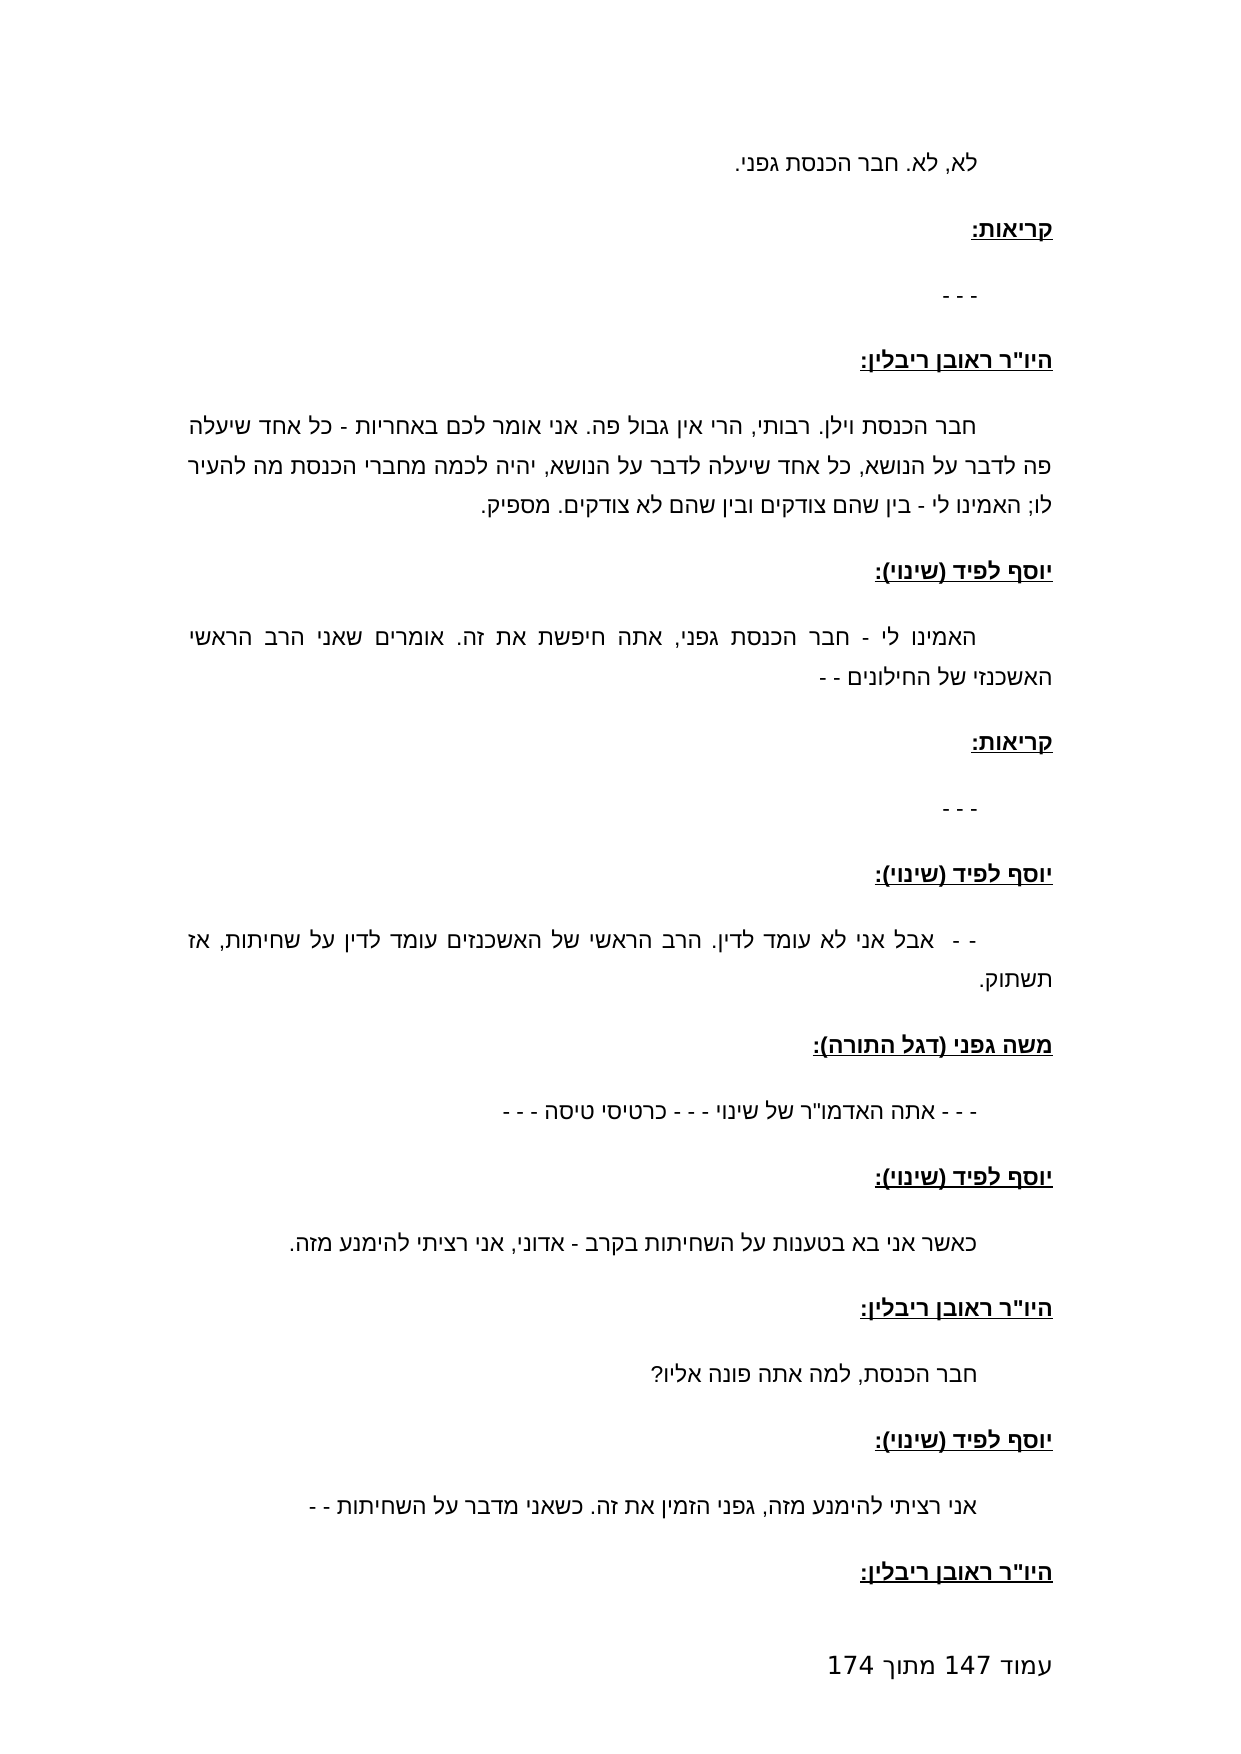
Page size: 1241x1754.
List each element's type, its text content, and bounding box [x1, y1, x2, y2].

text - - אבל אני לא עומד לדין. הרב הראשי של האשכנזים עומד לדין על שחיתות, אז תשתוק. [187, 927, 1053, 993]
text חבר הכנסת וילן. רבותי, הרי אין גבול פה. אני אומר לכם באחריות - כל אחד שיעלה פה לדבר על הנושא, כל אחד שיעלה לדבר על הנושא, יהיה לכמה מחברי הכנסת מה להעיר לו; האמינו לי - בין שהם צודקים ובין שהם לא צודקים. מספיק. [187, 413, 1053, 519]
text קריאות: [187, 703, 1053, 756]
text היו"ר ראובן ריבלין: [187, 321, 1053, 374]
text יוסף לפיד (שינוי): [187, 532, 1053, 584]
text משה גפני (דגל התורה): [187, 1006, 1053, 1058]
text חבר הכנסת, למה אתה פונה אליו? [187, 1361, 1053, 1388]
text לא, לא. חבר הכנסת גפני. [187, 150, 1053, 176]
text אני רציתי להימנע מזה, גפני הזמין את זה. כשאני מדבר על השחיתות - - [187, 1493, 1053, 1519]
text יוסף לפיד (שינוי): [187, 1401, 1053, 1453]
text קריאות: [187, 189, 1053, 242]
text היו"ר ראובן ריבלין: [187, 1532, 1053, 1585]
text היו"ר ראובן ריבלין: [187, 1269, 1053, 1322]
text האמינו לי - חבר הכנסת גפני, אתה חיפשת את זה. אומרים שאני הרב הראשי האשכנזי של החילונים - - [187, 624, 1053, 690]
text יוסף לפיד (שינוי): [187, 1137, 1053, 1190]
text - - - [187, 282, 1053, 308]
text - - - אתה האדמו"ר של שינוי - - - כרטיסי טיסה - - - [187, 1098, 1053, 1124]
text - - - [187, 795, 1053, 821]
text יוסף לפיד (שינוי): [187, 834, 1053, 887]
text כאשר אני בא בטענות על השחיתות בקרב - אדוני, אני רציתי להימנע מזה. [187, 1229, 1053, 1256]
